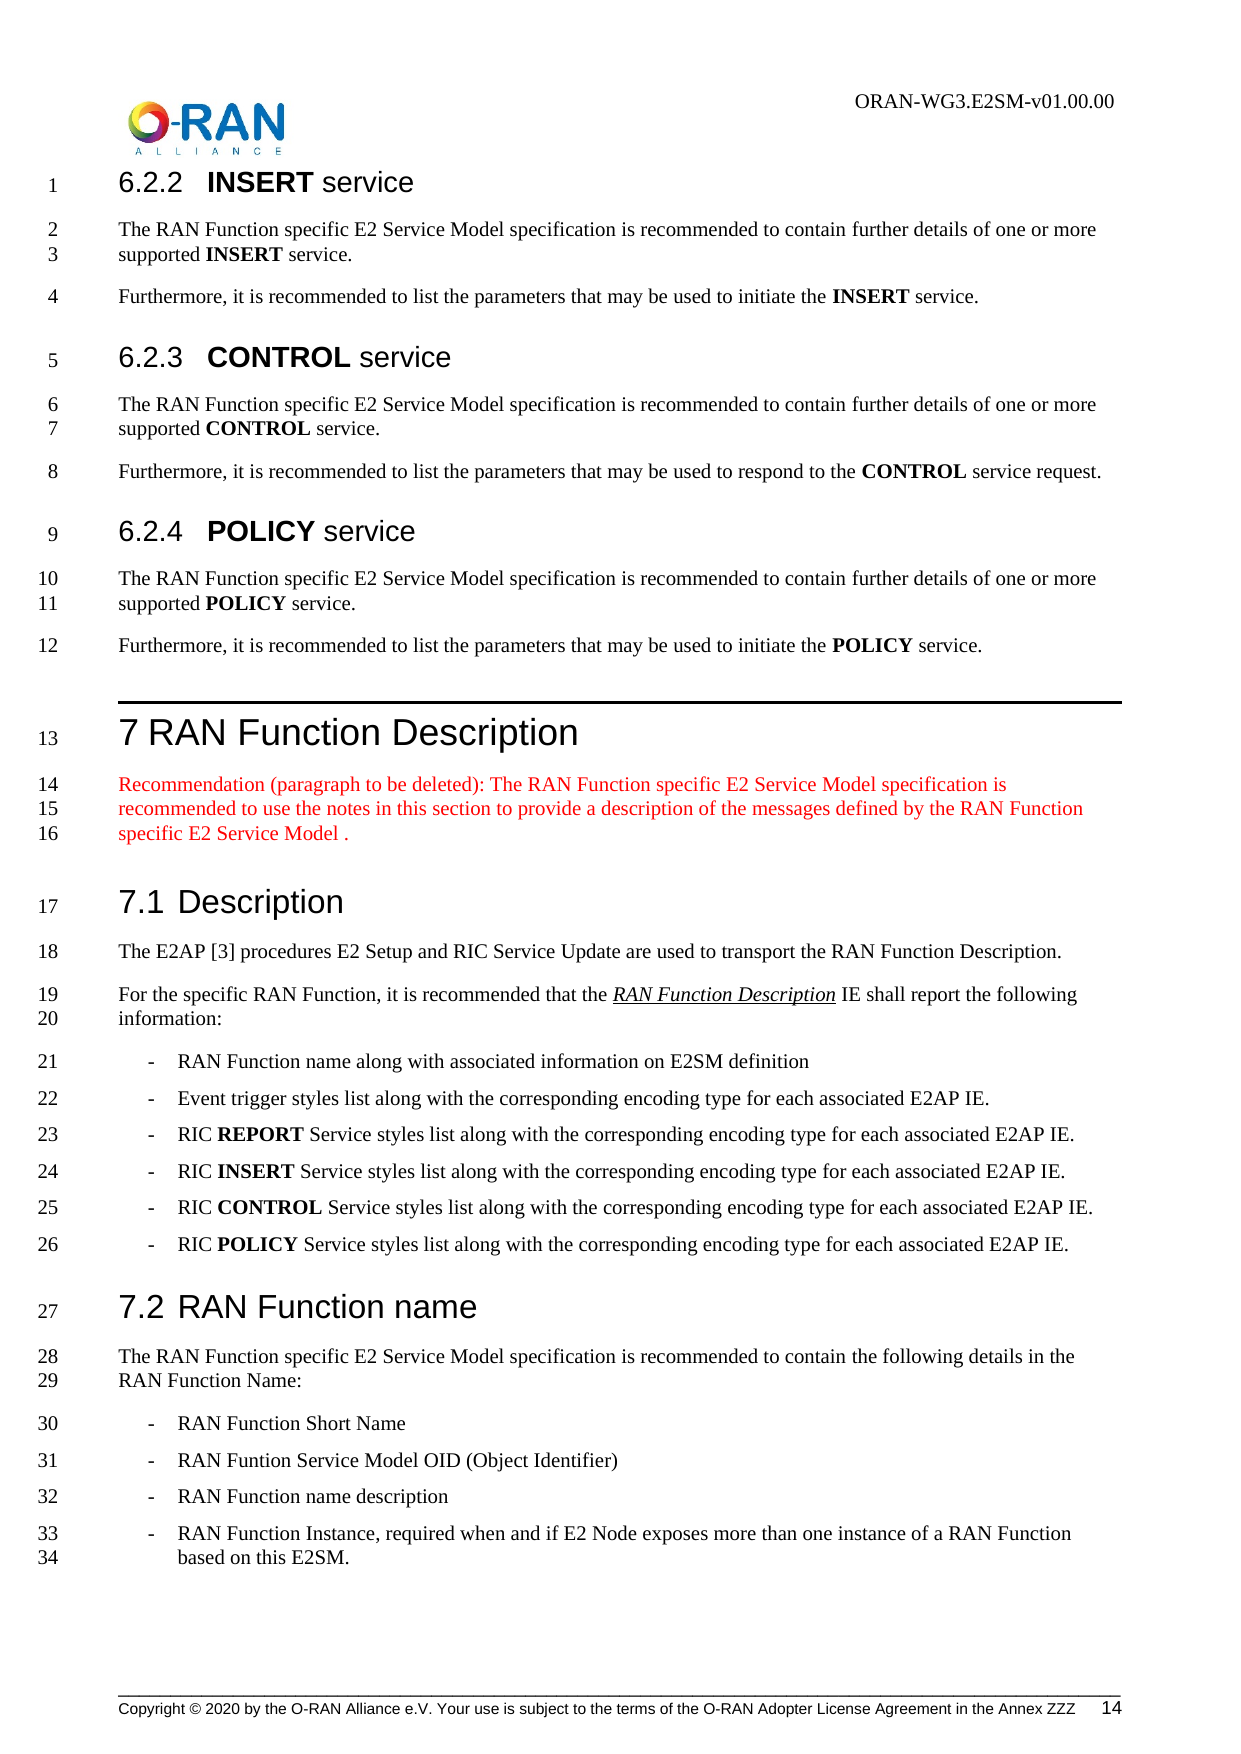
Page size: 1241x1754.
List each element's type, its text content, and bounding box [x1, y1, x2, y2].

text - RIC INSERT Service styles list along with the corresponding encoding type for each associated E2AP IE. [148, 1158, 1122, 1183]
picture [118, 88, 298, 166]
text - RAN Function name along with associated information on E2SM definition [148, 1049, 1122, 1073]
text - Event trigger styles list along with the corresponding encoding type for each associated E2AP IE. [148, 1085, 1122, 1109]
subtitle 7.1 Description [118, 882, 1122, 920]
text - RAN Function name description [148, 1484, 1122, 1508]
text For the specific RAN Function, it is recommended that the RAN Function Description IE shall report the following information: [118, 982, 1122, 1030]
text The RAN Function specific E2 Service Model specification is recommended to contain further details of one or more supported CONTROL service. [118, 392, 1122, 440]
text Furthermore, it is recommended to list the parameters that may be used to initiate the INSERT service. [118, 284, 1122, 308]
text The E2AP [3] procedures E2 Setup and RIC Service Update are used to transport the RAN Function Description. [118, 939, 1122, 963]
subtitle 6.2.4 POLICY service [118, 514, 1122, 548]
text The RAN Function specific E2 Service Model specification is recommended to contain further details of one or more supported INSERT service. [118, 217, 1122, 266]
subtitle 6.2.3 CONTROL service [118, 339, 1122, 373]
subtitle 7.2 RAN Function name [118, 1287, 1122, 1325]
text Furthermore, it is recommended to list the parameters that may be used to respond to the CONTROL service request. [118, 459, 1122, 483]
text Recommendation (paragraph to be deleted): The RAN Function specific E2 Service Model specification is recommended to use the notes in this section to provide a description of the messages defined by the RAN Function specific E2 Service Model . [118, 772, 1122, 844]
text - RIC CONTROL Service styles list along with the corresponding encoding type for each associated E2AP IE. [148, 1195, 1122, 1219]
text - RAN Function Instance, required when and if E2 Node exposes more than one instance of a RAN Function based on this E2SM. [148, 1521, 1122, 1569]
subtitle 7 RAN Function Description [118, 704, 1122, 753]
text - RAN Funtion Service Model OID (Object Identifier) [148, 1448, 1122, 1472]
subtitle 6.2.2 INSERT service [118, 165, 1122, 199]
text The RAN Function specific E2 Service Model specification is recommended to contain further details of one or more supported POLICY service. [118, 566, 1122, 614]
text - RIC REPORT Service styles list along with the corresponding encoding type for each associated E2AP IE. [148, 1122, 1122, 1146]
text - RIC POLICY Service styles list along with the corresponding encoding type for each associated E2AP IE. [148, 1232, 1122, 1256]
text - RAN Function Short Name [148, 1411, 1122, 1435]
text Furthermore, it is recommended to list the parameters that may be used to initiate the POLICY service. [118, 633, 1122, 657]
text The RAN Function specific E2 Service Model specification is recommended to contain the following details in the RAN Function Name: [118, 1344, 1122, 1392]
